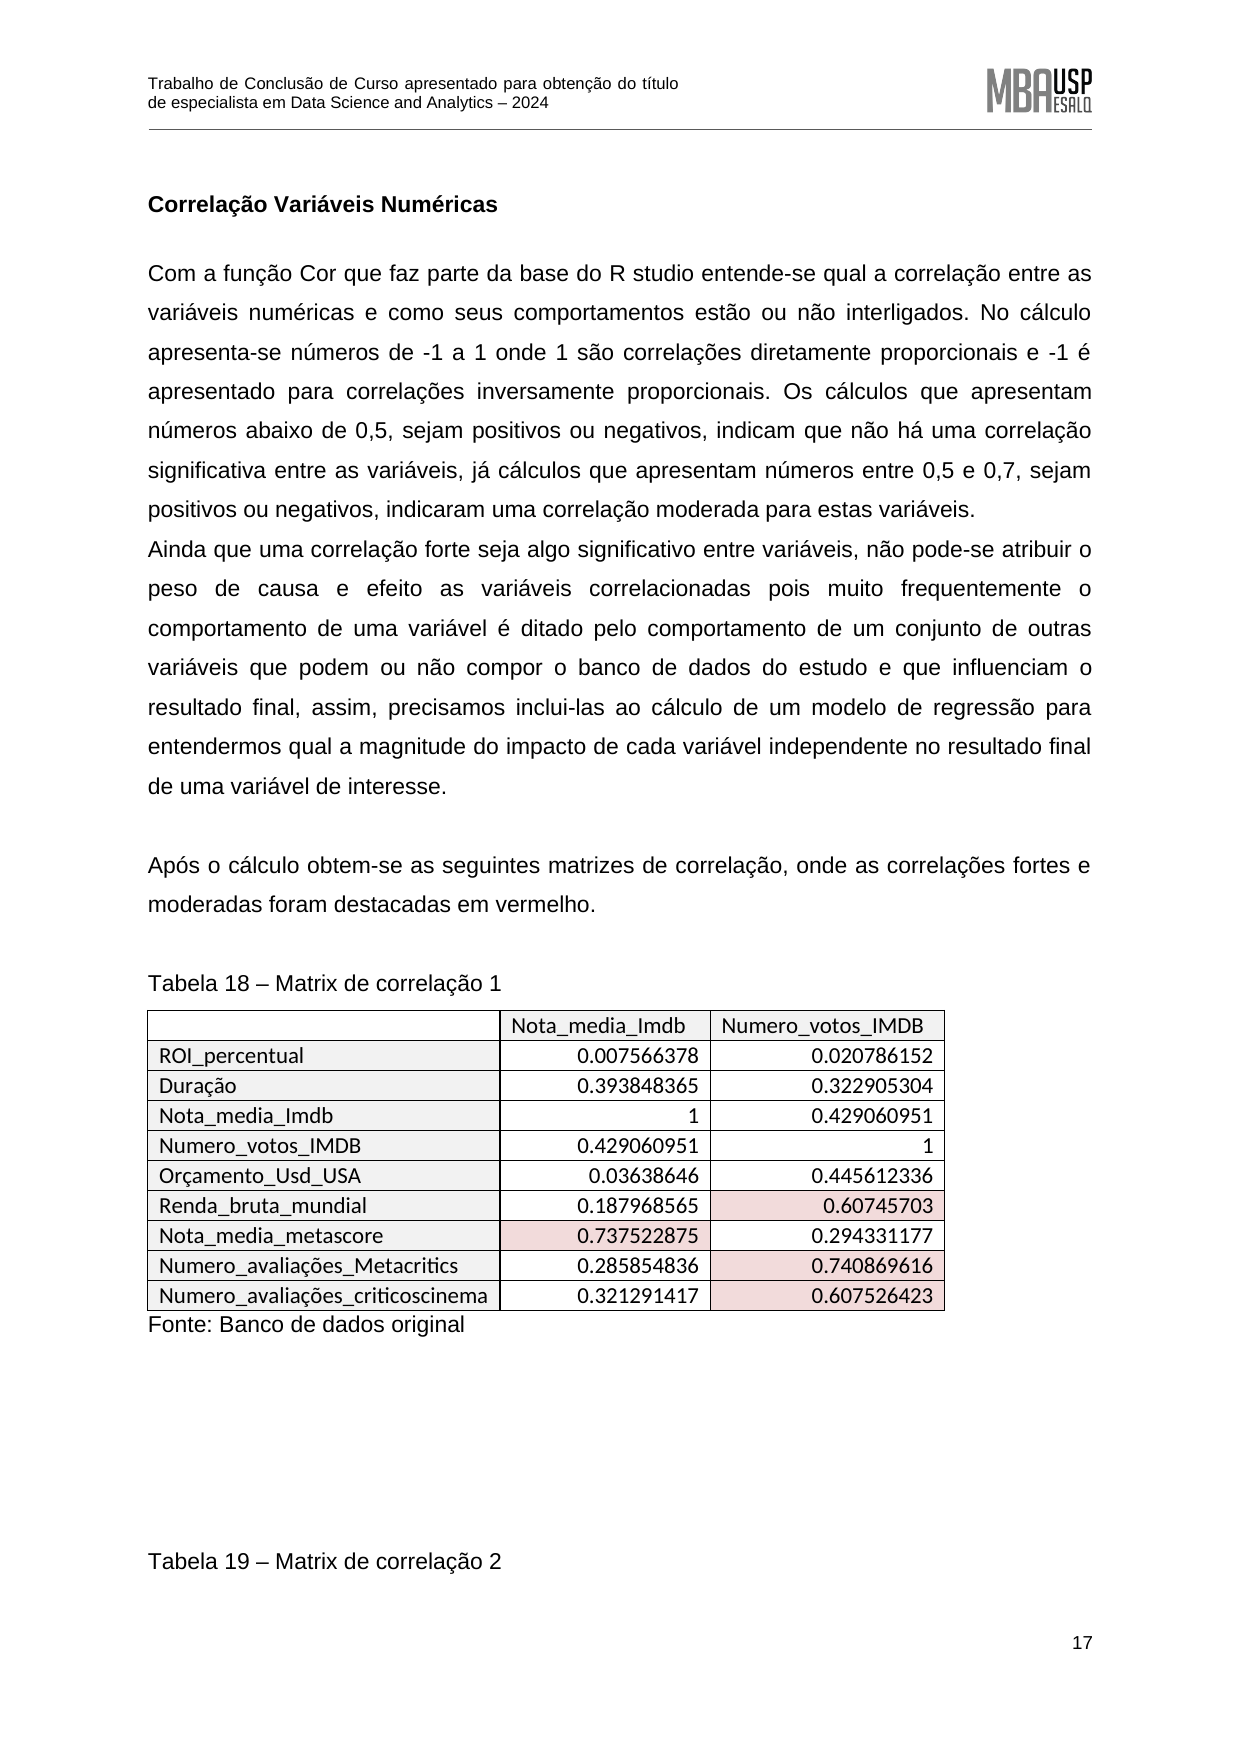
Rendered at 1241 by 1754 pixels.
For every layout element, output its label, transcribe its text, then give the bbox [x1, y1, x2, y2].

table_cell Renda_bruta_mundial [148, 1191, 499, 1220]
list Fonte: Banco de dados original [148, 1311, 1092, 1337]
table_cell Numero_avaliações_Metacritics [148, 1251, 499, 1280]
table_cell Orçamento_Usd_USA [148, 1161, 499, 1190]
list Ainda que uma correlação forte seja algo significativo entre variáveis, não pode-se atribuir o peso de causa e efeito as variáveis correlacionadas pois muito frequentemente o comportamento de uma variável é ditado pelo comportamento de um conjunto de outras variáveis que podem ou não compor o banco de dados do estudo e que influenciam o resultado final, assim, precisamos inclui-las ao cálculo de um modelo de regressão para entendermos qual a magnitude do impacto de cada variável independente no resultado final de uma variável de interesse. [148, 536, 1092, 799]
table_cell 0.60745703 [711, 1191, 944, 1220]
table_cell 0.294331177 [711, 1221, 944, 1250]
table_cell 0.322905304 [711, 1071, 944, 1100]
table_cell 0.607526423 [711, 1281, 944, 1310]
table_cell 0.429060951 [501, 1131, 710, 1160]
table_cell 0.429060951 [711, 1101, 944, 1130]
table_cell Nota_media_Imdb [148, 1101, 499, 1130]
table_cell 0.285854836 [501, 1251, 710, 1280]
table_cell Nota_media_metascore [148, 1221, 499, 1250]
table_cell 0.007566378 [501, 1041, 710, 1070]
table_cell 0.321291417 [501, 1281, 710, 1310]
list Com a função Cor que faz parte da base do R studio entende-se qual a correlação entre as variáveis numéricas e como seus comportamentos estão ou não interligados. No cálculo apresenta-se números de -1 a 1 onde 1 são correlações diretamente proporcionais e -1 é apresentado para correlações inversamente proporcionais. Os cálculos que apresentam números abaixo de 0,5, sejam positivos ou negativos, indicam que não há uma correlação significativa entre as variáveis, já cálculos que apresentam números entre 0,5 e 0,7, sejam positivos ou negativos, indicaram uma correlação moderada para estas variáveis. [148, 259, 1092, 523]
table_cell 0.187968565 [501, 1191, 710, 1220]
table_cell Numero_avaliações_criticoscinema [148, 1281, 499, 1310]
list Tabela 19 – Matrix de correlação 2 [148, 1548, 1092, 1574]
list Tabela 18 – Matrix de correlação 1 [148, 970, 1092, 997]
picture [984, 67, 1095, 114]
table_header [148, 1011, 499, 1040]
table_header Numero_votos_IMDB [711, 1011, 944, 1040]
list Após o cálculo obtem-se as seguintes matrizes de correlação, onde as correlações fortes e moderadas foram destacadas em vermelho. [148, 852, 1092, 918]
text Correlação Variáveis Numéricas [148, 191, 1092, 218]
table_cell 0.737522875 [501, 1221, 710, 1250]
table_cell 0.020786152 [711, 1041, 944, 1070]
table_cell 0.445612336 [711, 1161, 944, 1190]
table_cell 0.393848365 [501, 1071, 710, 1100]
table_header Nota_media_Imdb [501, 1011, 710, 1040]
table_cell 1 [711, 1131, 944, 1160]
table_cell 1 [501, 1101, 710, 1130]
table_cell 0.03638646 [501, 1161, 710, 1190]
table_cell 0.740869616 [711, 1251, 944, 1280]
table_cell Duração [148, 1071, 499, 1100]
table_cell ROI_percentual [148, 1041, 499, 1070]
table_cell Numero_votos_IMDB [148, 1131, 499, 1160]
